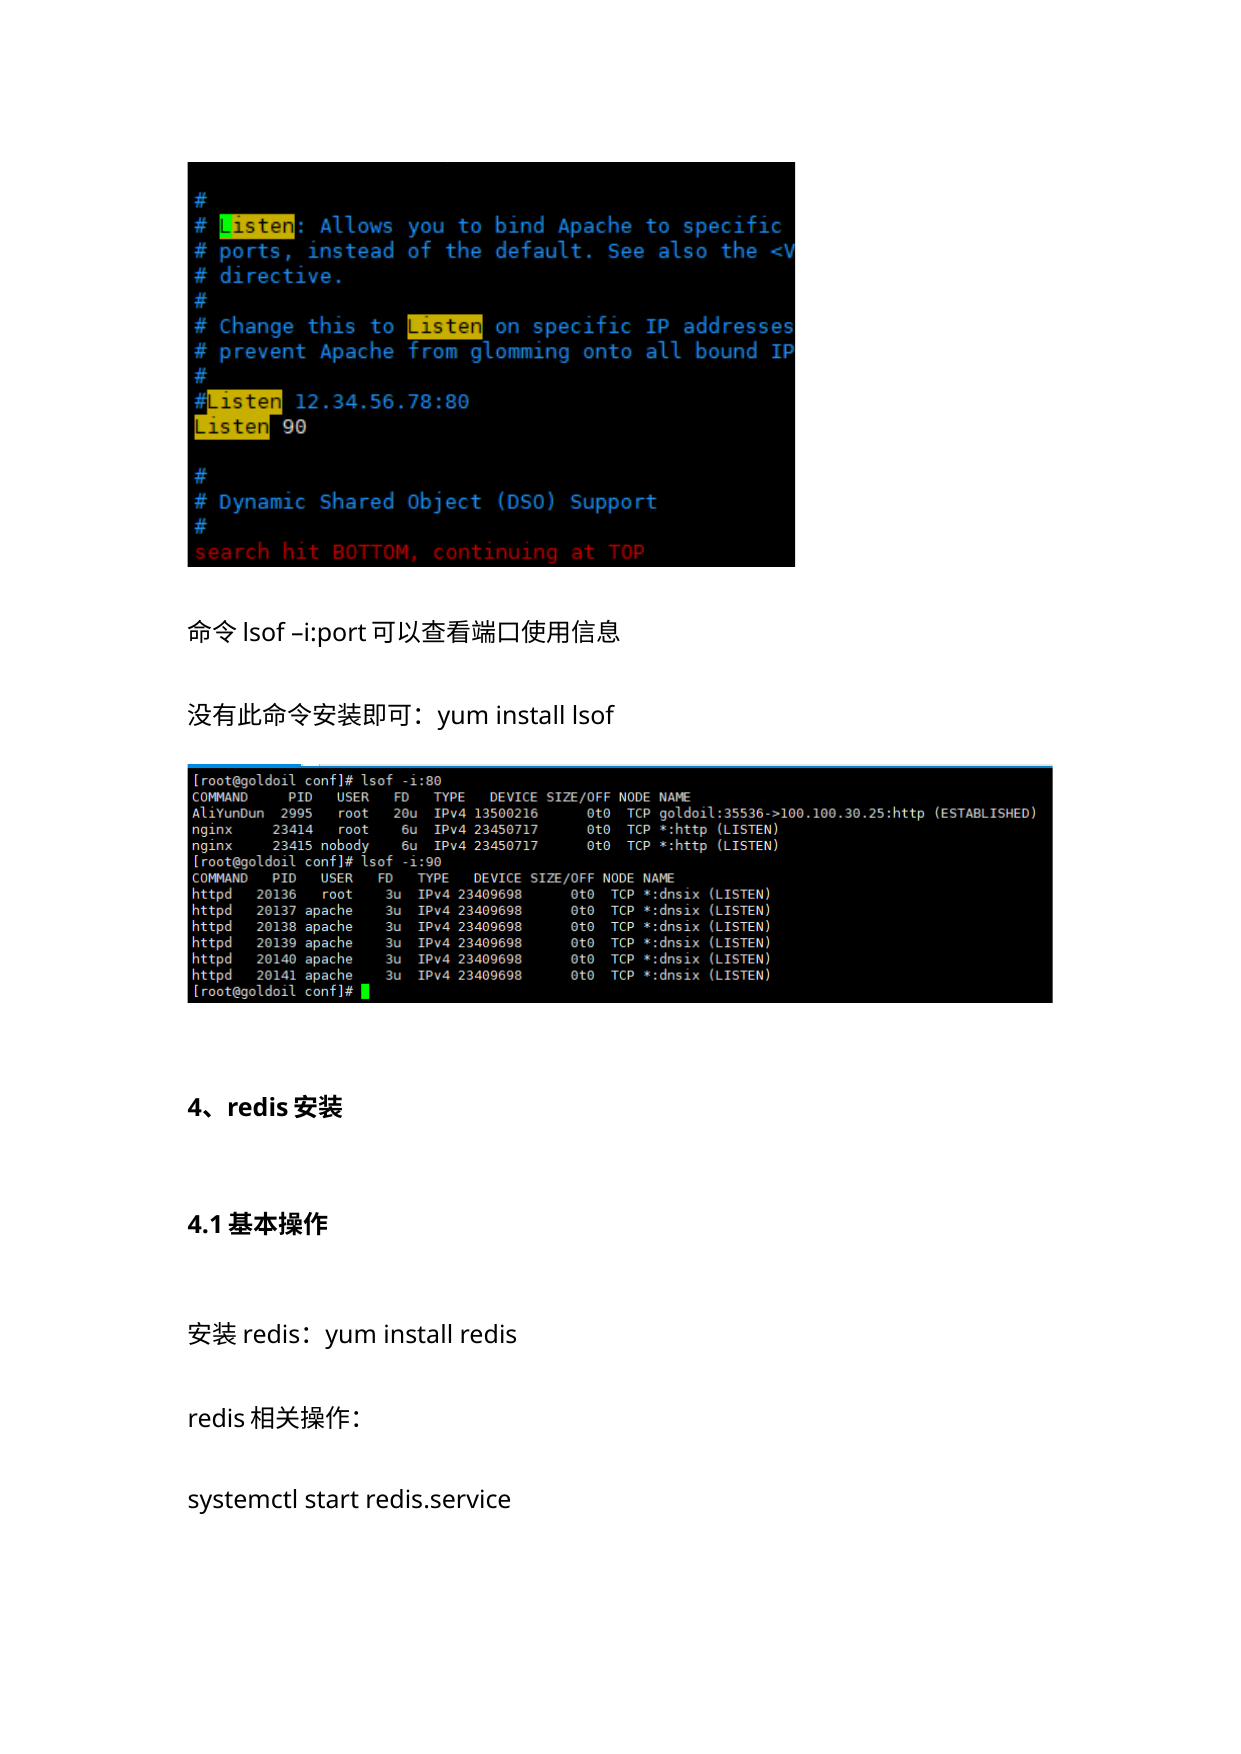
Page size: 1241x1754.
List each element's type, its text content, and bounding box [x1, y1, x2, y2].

text systemctl start redis.service [187, 1467, 1053, 1532]
text 没有此命令安装即可：yum install lsof [187, 681, 1053, 746]
text 安装redis：yum install redis [187, 1301, 1053, 1366]
subtitle 4、redis安装 [187, 1073, 1053, 1138]
text redis相关操作： [187, 1384, 1053, 1449]
picture [187, 162, 796, 567]
picture [187, 764, 1053, 1003]
subtitle 4.1基本操作 [187, 1190, 1053, 1255]
text 命令lsof –i:port可以查看端口使用信息 [187, 598, 1053, 663]
